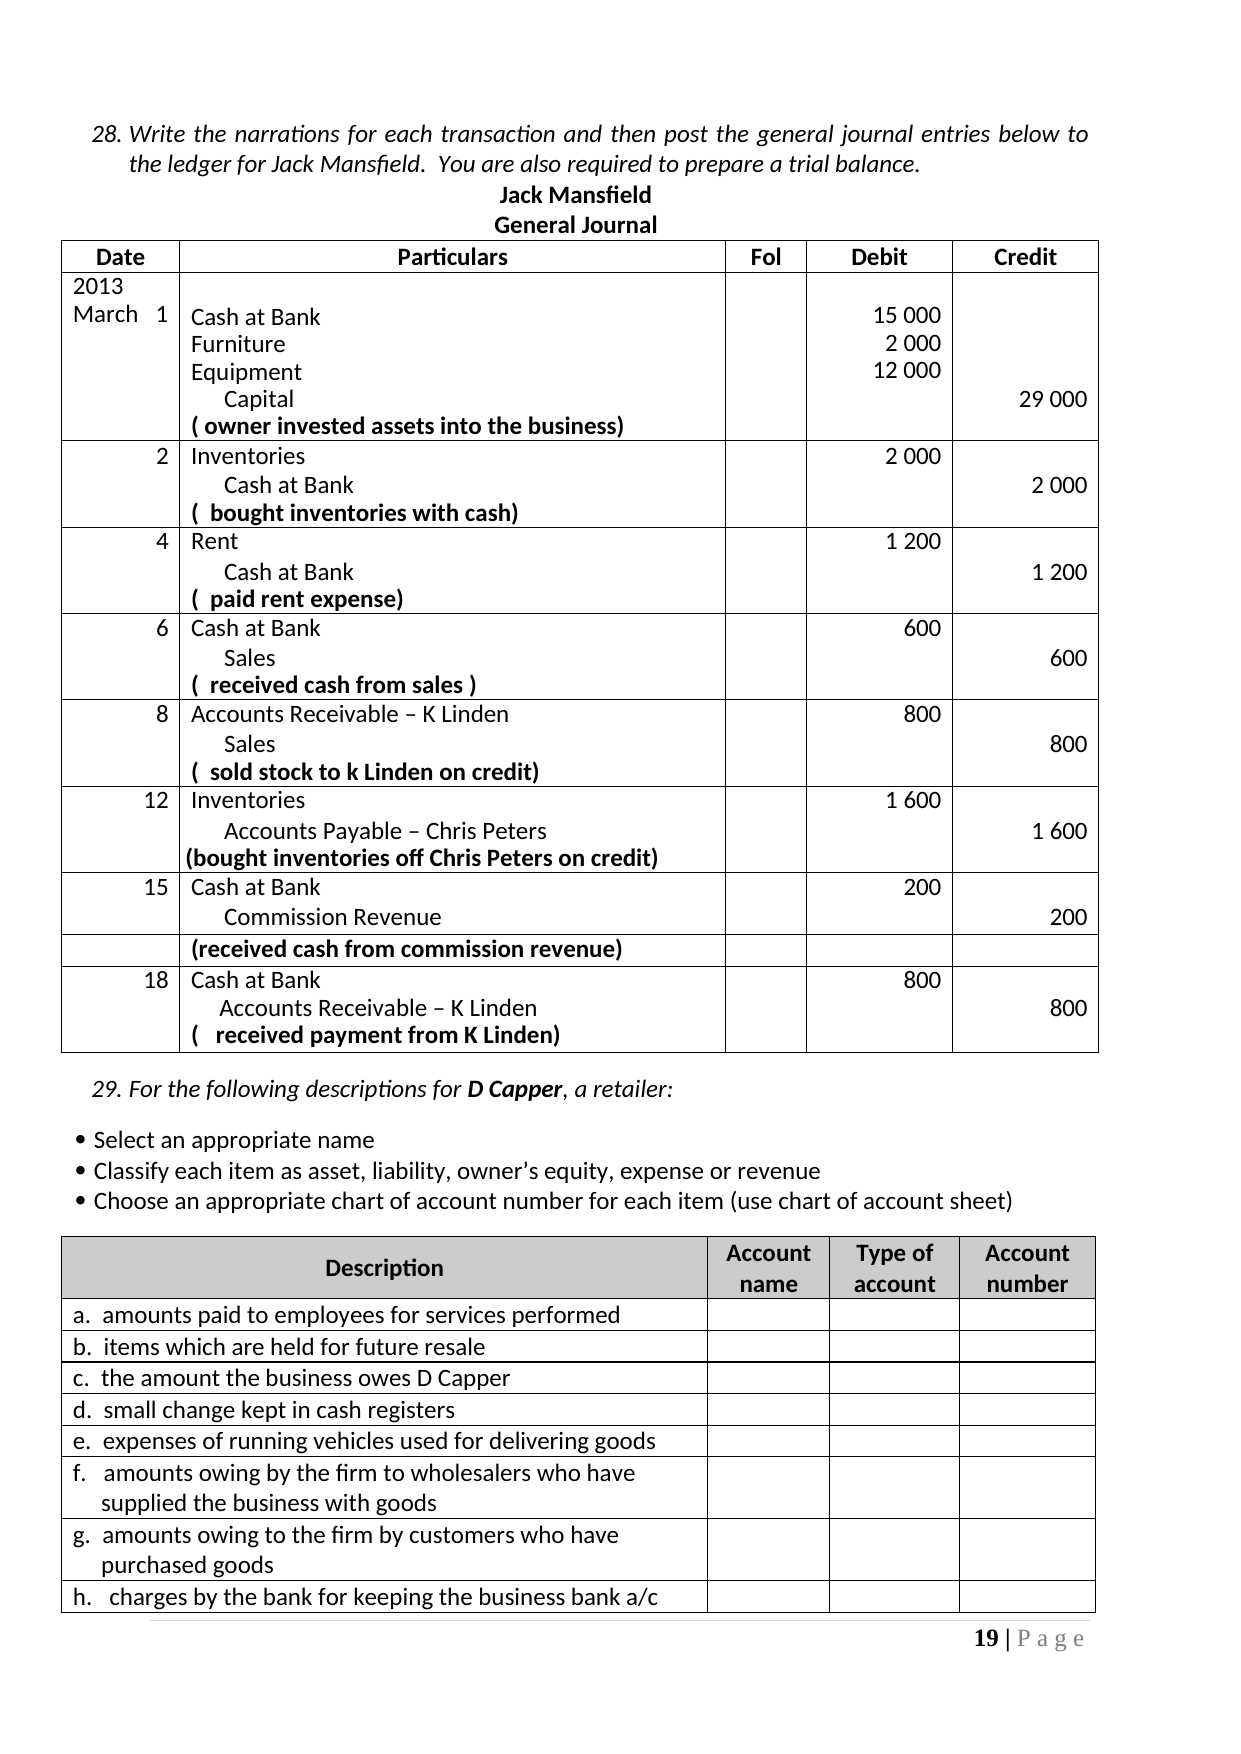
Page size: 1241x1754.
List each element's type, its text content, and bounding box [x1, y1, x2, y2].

table_cell [62, 645, 179, 699]
table_cell [960, 1331, 1095, 1361]
table_cell [960, 1581, 1095, 1612]
table_cell 200 [807, 873, 952, 904]
table_cell 15 [62, 873, 179, 904]
list Choose an appropriate chart of account number for each item (use chart of account sheet) [76, 1185, 1090, 1216]
table_cell [807, 935, 952, 966]
table_cell [726, 873, 806, 904]
table_header Type of account [830, 1237, 959, 1298]
table_header Fol [726, 241, 806, 272]
table_cell 800 [807, 967, 952, 1022]
table_cell Sales ( received cash from sales ) [180, 645, 725, 699]
table_cell 200 [953, 904, 1098, 934]
table_cell [830, 1426, 959, 1456]
table_cell Commission Revenue [180, 904, 725, 934]
table_cell Accounts Receivable – K Linden [180, 700, 725, 731]
table_cell ( received payment from K Linden) [180, 1022, 725, 1052]
table_cell d. small change kept in cash registers [62, 1394, 707, 1424]
table_cell [726, 817, 806, 872]
table_cell 2 000 [807, 441, 952, 472]
table_cell 12 [62, 787, 179, 817]
table_cell Cash at Bank [180, 873, 725, 904]
table_cell e. expenses of running vehicles used for delivering goods [62, 1426, 707, 1456]
table_cell [830, 1519, 959, 1580]
table_cell [62, 386, 179, 440]
table_cell [960, 1394, 1095, 1424]
table_header Account name [708, 1237, 829, 1298]
table_cell [708, 1519, 829, 1580]
table_cell [708, 1457, 829, 1518]
table_cell 4 [62, 528, 179, 558]
table_header Description [62, 1237, 707, 1298]
table_cell 2013 March 1 [62, 273, 179, 386]
table_cell 1 200 [807, 528, 952, 558]
table_cell [807, 731, 952, 786]
table_header Date [62, 241, 179, 272]
table_cell 800 [953, 731, 1098, 786]
table_cell [62, 472, 179, 527]
table_cell [726, 935, 806, 966]
table_cell f. amounts owing by the firm to wholesalers who have supplied the business with goods [62, 1457, 707, 1518]
table_cell [960, 1457, 1095, 1518]
table_cell [708, 1331, 829, 1361]
table_cell 15 000 2 000 12 000 [807, 273, 952, 386]
table_cell [830, 1331, 959, 1361]
table_cell [807, 904, 952, 934]
table_cell [62, 1022, 179, 1052]
table_cell [953, 935, 1098, 966]
table_cell [726, 645, 806, 699]
table_cell [960, 1363, 1095, 1393]
table_cell [953, 787, 1098, 817]
table_cell a. amounts paid to employees for services performed [62, 1299, 707, 1330]
table_cell Accounts Payable – Chris Peters (bought inventories off Chris Peters on credit) [180, 817, 725, 872]
table_cell 29 000 [953, 386, 1098, 440]
table_cell Cash at Bank ( bought inventories with cash) [180, 472, 725, 527]
table_cell 8 [62, 700, 179, 731]
table_cell [953, 1022, 1098, 1052]
table_cell [830, 1457, 959, 1518]
table_cell [726, 731, 806, 786]
table_cell [807, 645, 952, 699]
table_cell [807, 472, 952, 527]
table_cell [830, 1394, 959, 1424]
table_cell 800 [807, 700, 952, 731]
table_cell [807, 558, 952, 613]
table_cell [726, 273, 806, 386]
table_cell [960, 1299, 1095, 1330]
table_header Debit [807, 241, 952, 272]
table_cell Inventories [180, 787, 725, 817]
table_cell 2 [62, 441, 179, 472]
table_cell c. the amount the business owes D Capper [62, 1363, 707, 1393]
table_cell [807, 817, 952, 872]
table_cell 2 000 [953, 472, 1098, 527]
text General Journal [61, 210, 1090, 240]
table_cell [960, 1519, 1095, 1580]
table_cell [953, 441, 1098, 472]
table_cell 600 [953, 645, 1098, 699]
list For the following descriptions for D Capper, a retailer: [91, 1073, 1090, 1104]
table_cell [708, 1363, 829, 1393]
table_cell Capital ( owner invested assets into the business) [180, 386, 725, 440]
table_cell 1 600 [807, 787, 952, 817]
table_cell [62, 558, 179, 613]
table_cell [708, 1394, 829, 1424]
list Classify each item as asset, liability, owner’s equity, expense or revenue [76, 1155, 1090, 1185]
table_cell [726, 1022, 806, 1052]
table_cell 18 [62, 967, 179, 1022]
table_cell [62, 817, 179, 872]
table_cell Cash at Bank Furniture Equipment [180, 273, 725, 386]
table_cell 800 [953, 967, 1098, 1022]
table_cell Inventories [180, 441, 725, 472]
table_cell g. amounts owing to the firm by customers who have purchased goods [62, 1519, 707, 1580]
table_cell [62, 904, 179, 934]
table_cell [830, 1299, 959, 1330]
table_cell (received cash from commission revenue) [180, 935, 725, 966]
list Write the narrations for each transaction and then post the general journal entries below to the ledger for Jack Mansfield. You are also required to prepare a trial balance. [91, 118, 1090, 179]
table_cell Rent [180, 528, 725, 558]
table_cell Sales ( sold stock to k Linden on credit) [180, 731, 725, 786]
table_cell [953, 700, 1098, 731]
table_cell 1 200 [953, 558, 1098, 613]
table_cell [708, 1299, 829, 1330]
table_cell [953, 873, 1098, 904]
table_cell [830, 1363, 959, 1393]
table_cell [726, 441, 806, 472]
table_cell [807, 1022, 952, 1052]
table_cell [726, 700, 806, 731]
table_cell [960, 1426, 1095, 1456]
table_cell b. items which are held for future resale [62, 1331, 707, 1361]
table_cell [726, 558, 806, 613]
table_cell [708, 1426, 829, 1456]
table_header Particulars [180, 241, 725, 272]
table_cell [953, 273, 1098, 386]
table_header Credit [953, 241, 1098, 272]
table_cell [953, 528, 1098, 558]
table_cell [726, 472, 806, 527]
table_cell 6 [62, 614, 179, 644]
list Select an appropriate name [76, 1124, 1090, 1155]
table_cell Cash at Bank [180, 614, 725, 644]
table_cell [726, 787, 806, 817]
table_cell Cash at Bank Accounts Receivable – K Linden [180, 967, 725, 1022]
table_cell [726, 614, 806, 644]
table_cell h. charges by the bank for keeping the business bank a/c [62, 1581, 707, 1612]
table_cell [62, 935, 179, 966]
table_cell [953, 614, 1098, 644]
table_cell [708, 1581, 829, 1612]
table_cell Cash at Bank ( paid rent expense) [180, 558, 725, 613]
table_cell 600 [807, 614, 952, 644]
table_cell [726, 528, 806, 558]
text Jack Mansfield [61, 179, 1090, 210]
table_cell [830, 1581, 959, 1612]
table_cell [726, 967, 806, 1022]
table_cell [726, 904, 806, 934]
table_cell 1 600 [953, 817, 1098, 872]
table_cell [726, 386, 806, 440]
table_header Account number [960, 1237, 1095, 1298]
table_cell [62, 731, 179, 786]
table_cell [807, 386, 952, 440]
